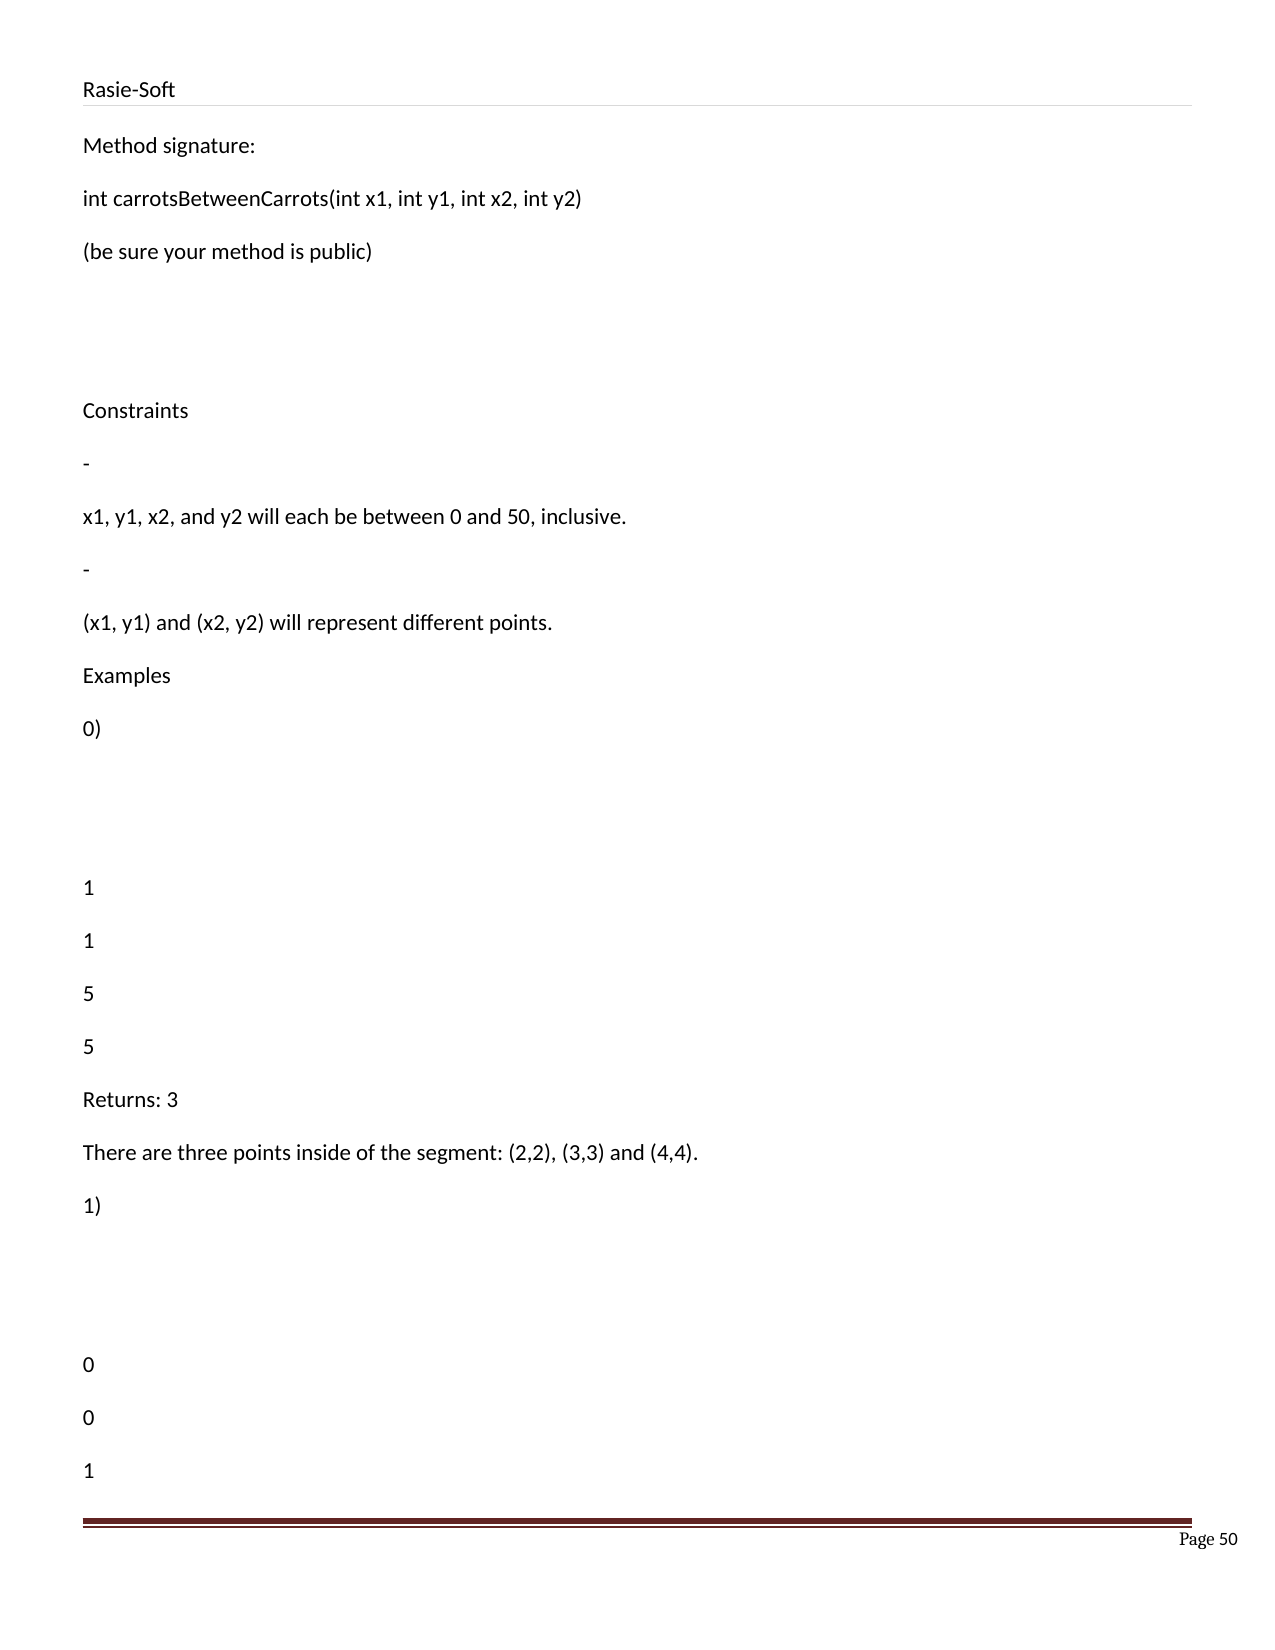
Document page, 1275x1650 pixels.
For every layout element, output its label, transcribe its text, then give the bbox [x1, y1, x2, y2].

text x1, y1, x2, and y2 will each be between 0 and 50, inclusive. [83, 502, 1192, 530]
text - [83, 555, 1192, 583]
text 0 [83, 1350, 1192, 1378]
text There are three points inside of the segment: (2,2), (3,3) and (4,4). [83, 1138, 1192, 1166]
text 5 [83, 979, 1192, 1007]
text (be sure your method is public) [83, 237, 1192, 265]
text - [83, 449, 1192, 477]
text 1 [83, 1456, 1192, 1484]
text Method signature: [83, 131, 1192, 159]
text 1) [83, 1191, 1192, 1219]
text 1 [83, 873, 1192, 901]
text 0 [83, 1403, 1192, 1431]
text 0) [83, 714, 1192, 742]
text int carrotsBetweenCarrots(int x1, int y1, int x2, int y2) [83, 184, 1192, 212]
text Returns: 3 [83, 1085, 1192, 1113]
text (x1, y1) and (x2, y2) will represent different points. [83, 608, 1192, 636]
text Examples [83, 661, 1192, 689]
text 5 [83, 1032, 1192, 1060]
text Constraints [83, 396, 1192, 424]
text 1 [83, 926, 1192, 954]
